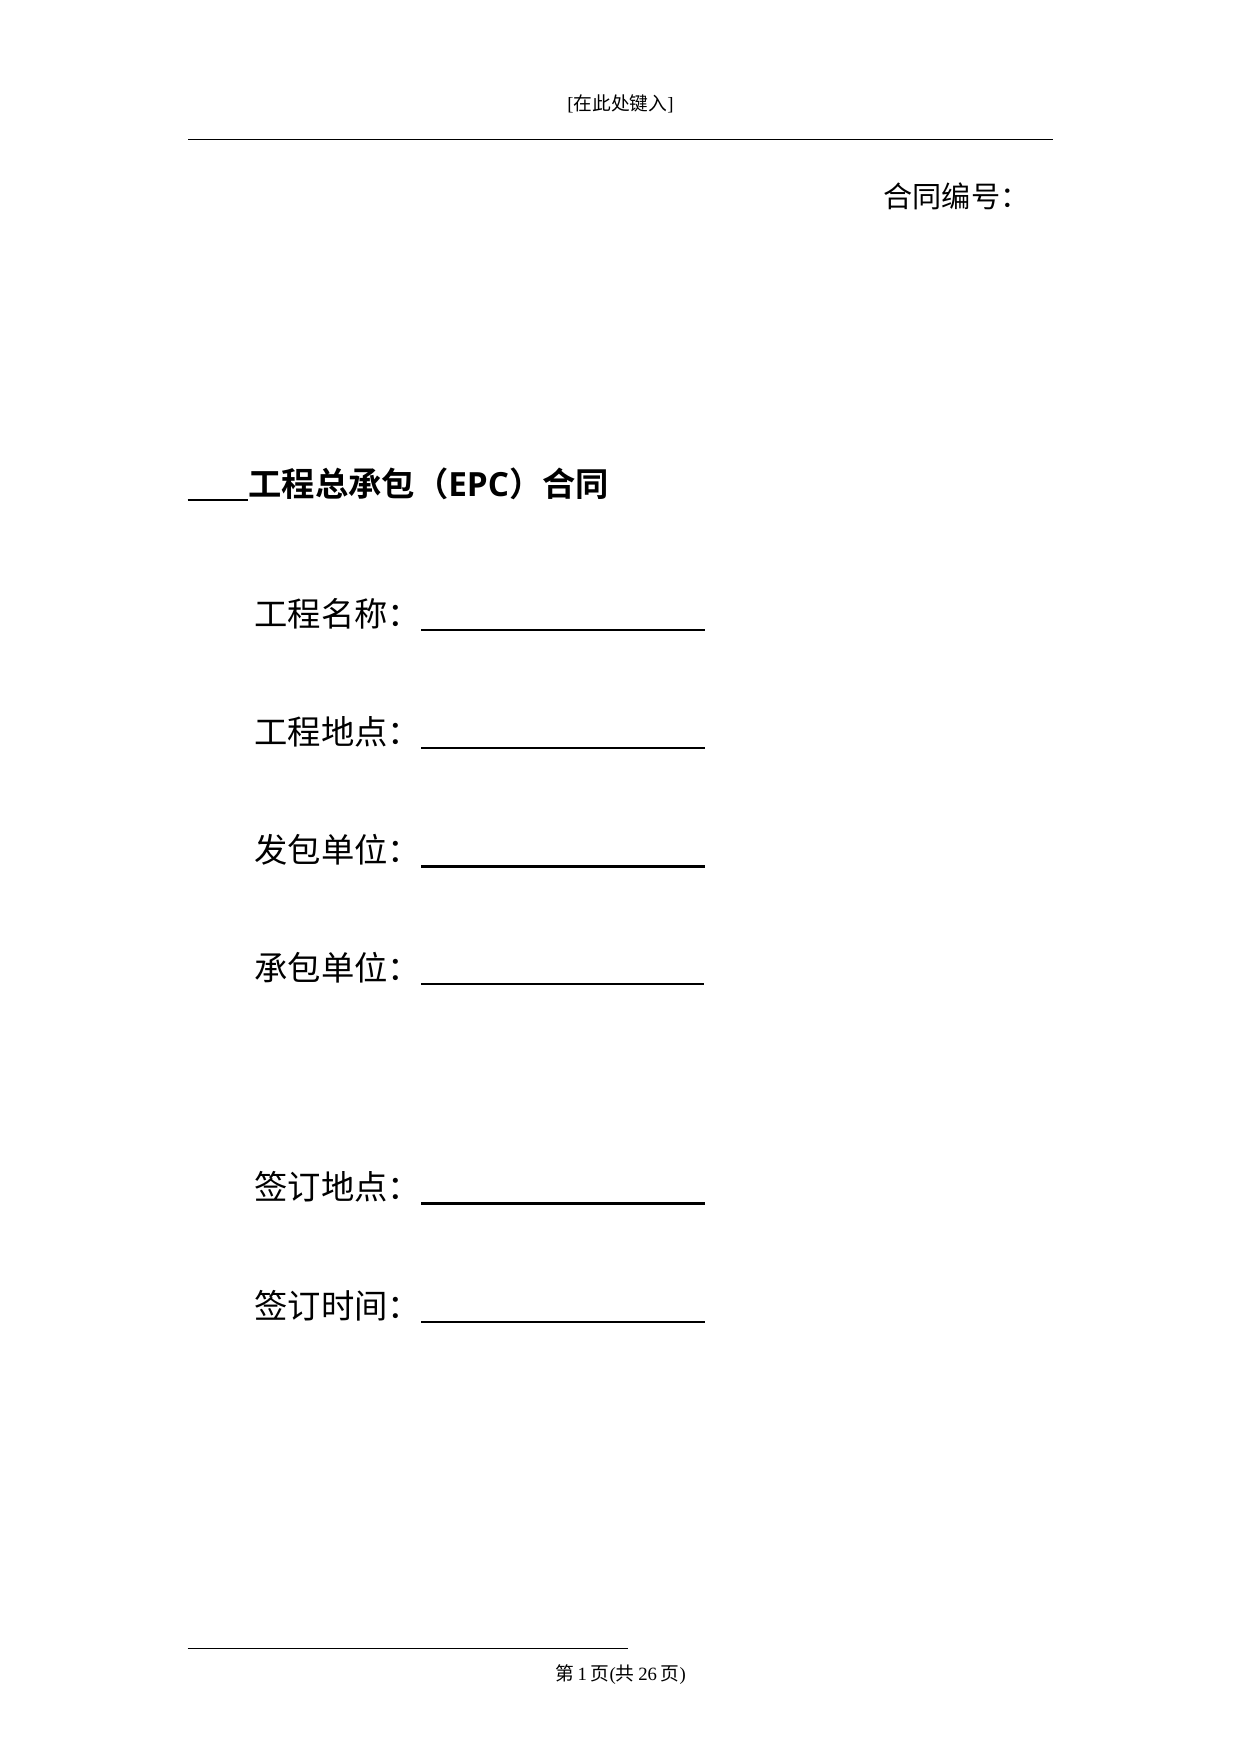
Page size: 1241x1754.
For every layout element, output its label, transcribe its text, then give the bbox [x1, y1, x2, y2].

text 签订地点： [187, 1153, 1053, 1218]
text 发包单位： [187, 816, 1053, 881]
text 签订时间： [187, 1271, 1053, 1336]
text 工程名称： [187, 579, 1053, 644]
subtitle 工程总承包（EPC）合同 [187, 449, 1053, 514]
text 合同编号： [187, 162, 1029, 227]
text 承包单位： [187, 934, 1053, 999]
text 工程地点： [187, 697, 1053, 762]
